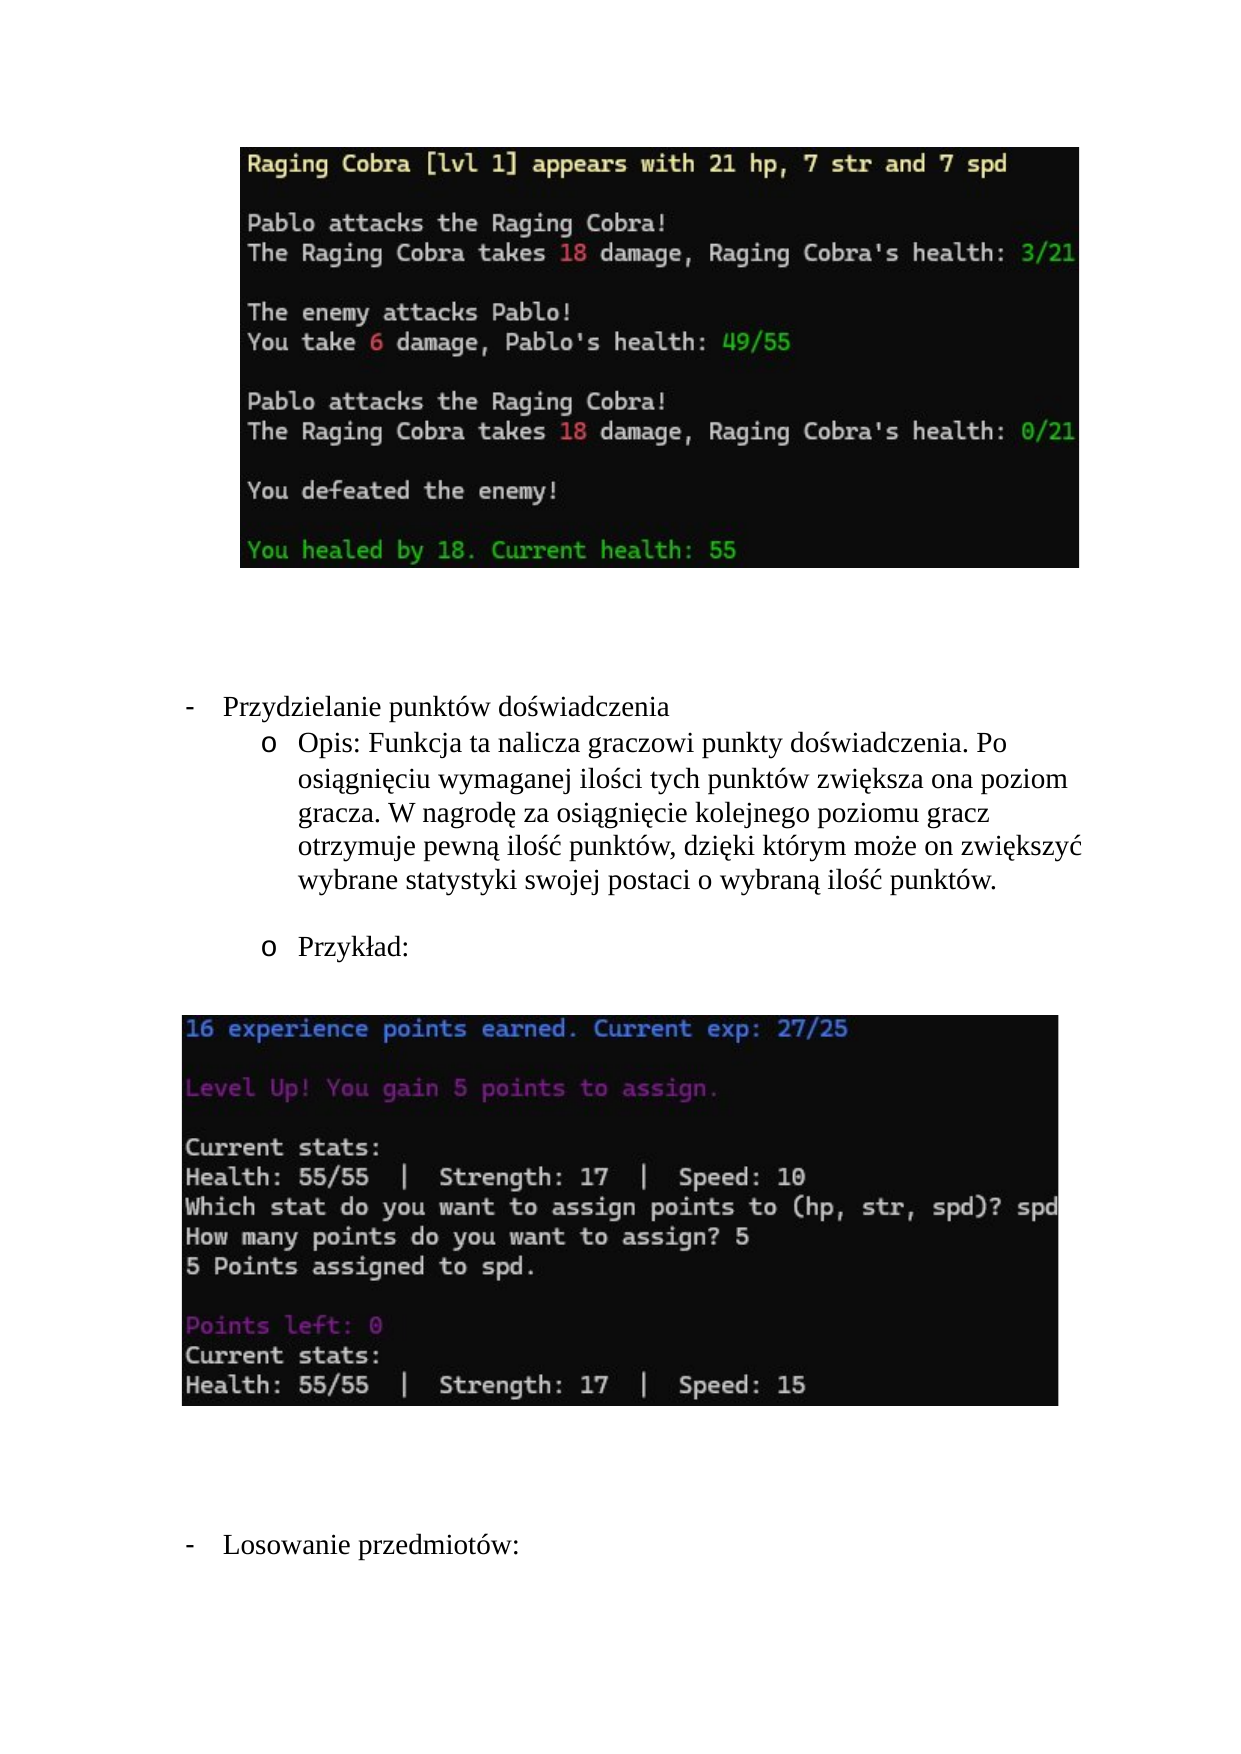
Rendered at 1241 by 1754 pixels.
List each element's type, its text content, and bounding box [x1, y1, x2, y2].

list Przykład: [260, 929, 1093, 965]
list Opis: Funkcja ta nalicza graczowi punkty doświadczenia. Po osiągnięciu wymaganej ilości tych punktów zwiększa ona poziom gracza. W nagrodę za osiągnięcie kolejnego poziomu gracz otrzymuje pewną ilość punktów, dzięki którym może on zwiększyć wybrane statystyki swojej postaci o wybraną ilość punktów. [260, 725, 1093, 895]
list Przydzielanie punktów doświadczenia [185, 686, 1093, 725]
list Losowanie przedmiotów: [185, 1523, 1093, 1563]
